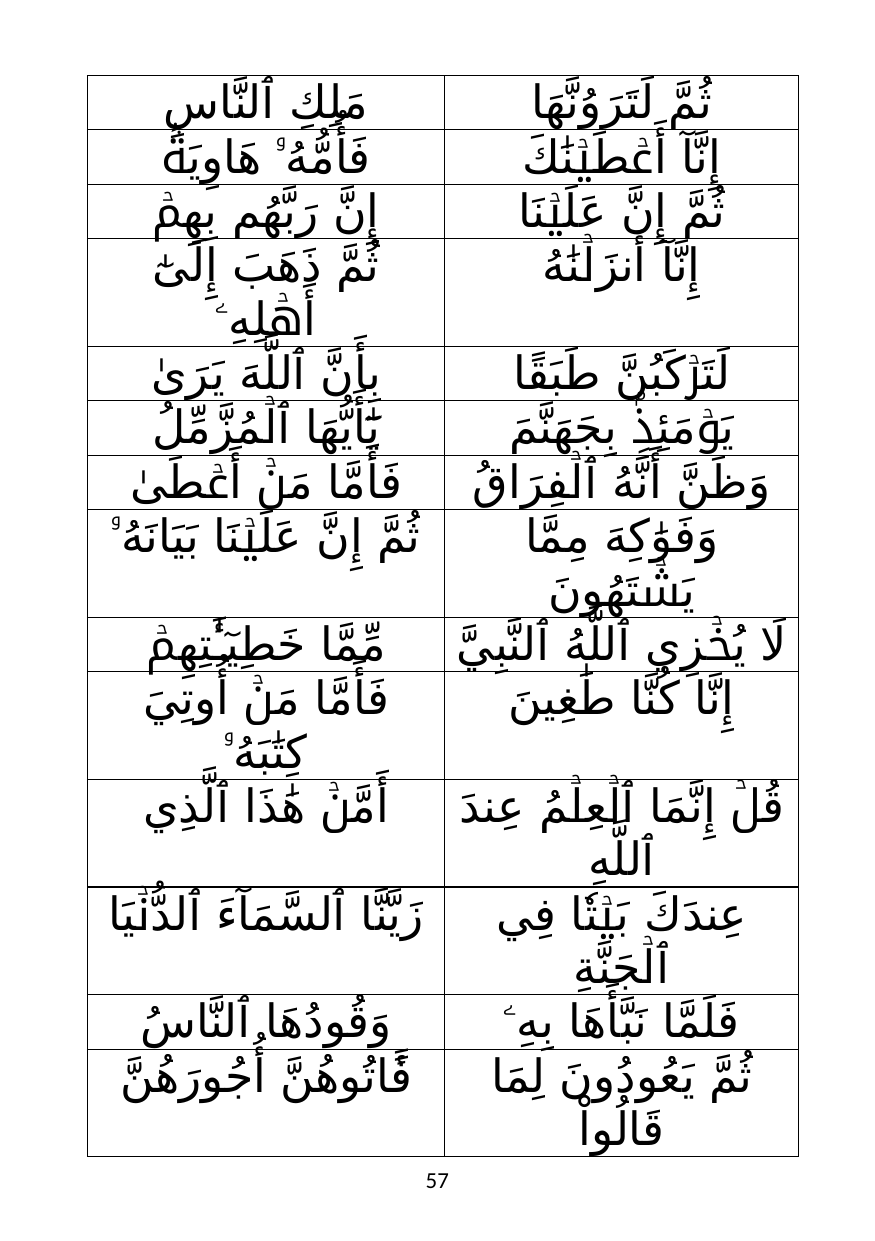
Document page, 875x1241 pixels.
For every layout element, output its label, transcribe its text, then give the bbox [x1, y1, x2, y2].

table_cell ثُمَّ ذَهَبَ إِلَىٰٓ أَهۡلِهِۦ [88, 239, 444, 346]
table_cell فَأَمَّا مَنۡ أُوتِيَ كِتَٰبَهُۥ [88, 672, 444, 779]
table_header ثُمَّ لَتَرَوُنَّهَا [445, 76, 798, 129]
table_cell إِنَّآ أَنزَلۡنَٰهُ [445, 239, 798, 346]
table_cell وَفَوَٰكِهَ مِمَّا يَشۡتَهُونَ [445, 510, 798, 617]
table_cell ثُمَّ إِنَّ عَلَيۡنَا [445, 185, 798, 238]
table_cell بِأَنَّ ٱللَّهَ يَرَىٰ [88, 347, 444, 400]
table_cell يَٰٓأَيُّهَا ٱلۡمُزَّمِّلُ [88, 401, 444, 454]
table_cell أَمَّنۡ هَٰذَا ٱلَّذِي [88, 780, 444, 886]
table_cell فَأَمَّا مَنۡ أَعۡطَىٰ [88, 456, 444, 509]
table_cell فَ‍َٔاتُوهُنَّ أُجُورَهُنَّ [88, 1050, 444, 1156]
table_cell لَا يُخۡزِي ٱللَّهُ ٱلنَّبِيَّ [445, 618, 798, 671]
table_cell فَلَمَّا نَبَّأَهَا بِهِۦ [445, 995, 798, 1048]
table_cell يَوۡمَئِذِۢ بِجَهَنَّمَ [445, 401, 798, 454]
table_cell ثُمَّ إِنَّ عَلَيۡنَا بَيَانَهُۥ [88, 510, 444, 617]
table_cell مِّمَّا خَطِيٓـَٰٔتِهِمۡ [88, 618, 444, 671]
table_cell ثُمَّ يَعُودُونَ لِمَا قَالُواْ [445, 1050, 798, 1156]
table_cell فَأُمُّهُۥ هَاوِيَةٞ [88, 130, 444, 184]
table_cell عِندَكَ بَيۡتٗا فِي ٱلۡجَنَّةِ [445, 888, 798, 994]
table_cell إِنَّ رَبَّهُم بِهِمۡ [88, 185, 444, 238]
table_cell قُلۡ إِنَّمَا ٱلۡعِلۡمُ عِندَ ٱللَّهِ [445, 780, 798, 886]
table_cell إِنَّا كُنَّا طَٰغِينَ [445, 672, 798, 779]
table_cell إِنَّآ أَعۡطَيۡنَٰكَ [445, 130, 798, 184]
table_cell زَيَّنَّا ٱلسَّمَآءَ ٱلدُّنۡيَا [88, 888, 444, 994]
table_cell لَتَرۡكَبُنَّ طَبَقًا [445, 347, 798, 400]
table_cell وَقُودُهَا ٱلنَّاسُ [88, 995, 444, 1048]
table_header مَلِكِ ٱلنَّاسِ [88, 76, 444, 129]
table_cell وَظَنَّ أَنَّهُ ٱلۡفِرَاقُ [445, 456, 798, 509]
